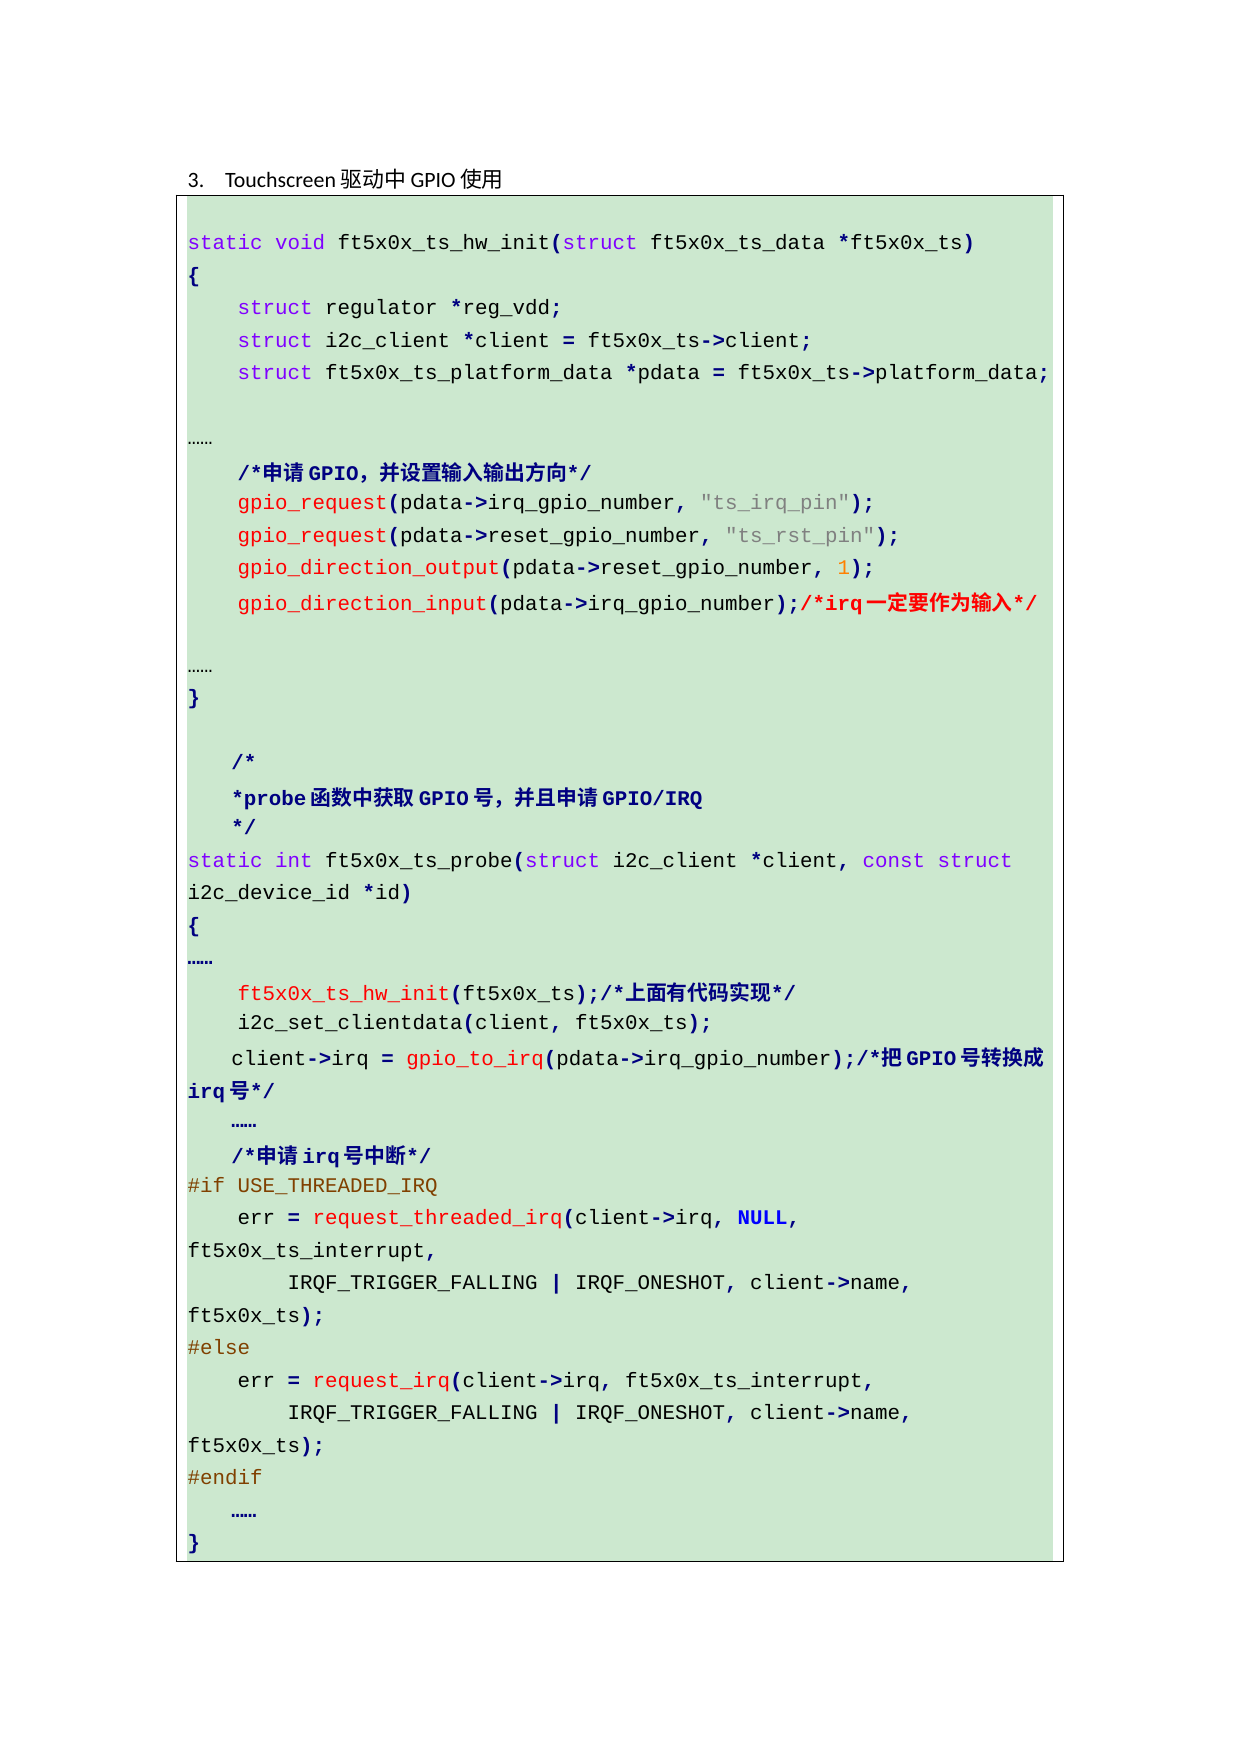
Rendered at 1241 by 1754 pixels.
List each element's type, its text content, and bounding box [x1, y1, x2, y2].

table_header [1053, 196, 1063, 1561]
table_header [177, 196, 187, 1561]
list Touchscreen驱动中GPIO使用 [187, 162, 1053, 194]
